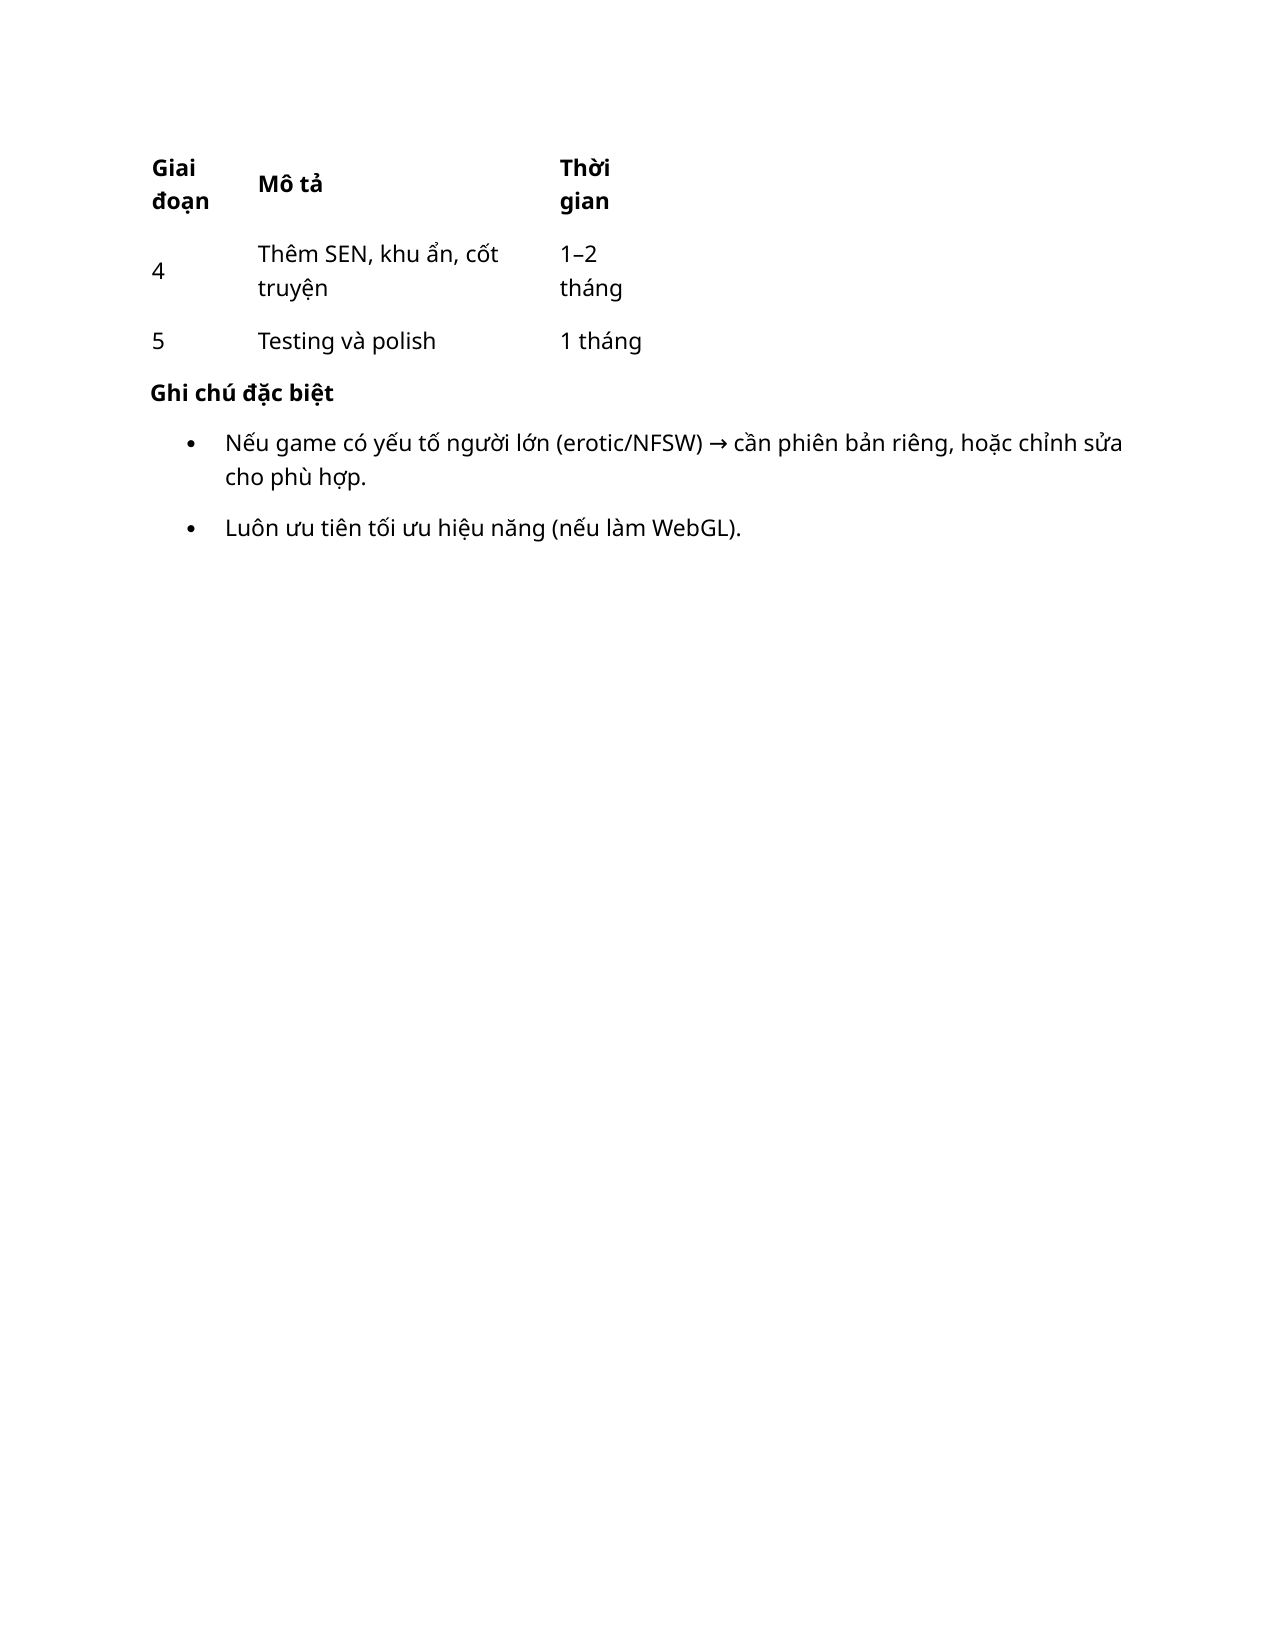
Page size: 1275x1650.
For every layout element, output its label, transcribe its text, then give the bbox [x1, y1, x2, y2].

list Luôn ưu tiên tối ưu hiệu năng (nếu làm WebGL). [187, 511, 1125, 543]
table_header Mô tả [256, 150, 558, 237]
table_cell Thêm SEN, khu ẩn, cốt truyện [256, 237, 558, 324]
table_header Thời gian [558, 150, 661, 237]
table_cell 4 [150, 237, 256, 324]
table_cell Testing và polish [256, 324, 558, 377]
table_cell 5 [150, 324, 256, 377]
table_header Giai đoạn [150, 150, 256, 237]
text Ghi chú đặc biệt [150, 377, 1125, 408]
table_cell 1–2 tháng [558, 237, 661, 324]
list Nếu game có yếu tố người lớn (erotic/NFSW) → cần phiên bản riêng, hoặc chỉnh sửa cho phù hợp. [187, 427, 1125, 492]
table_cell 1 tháng [558, 324, 661, 377]
